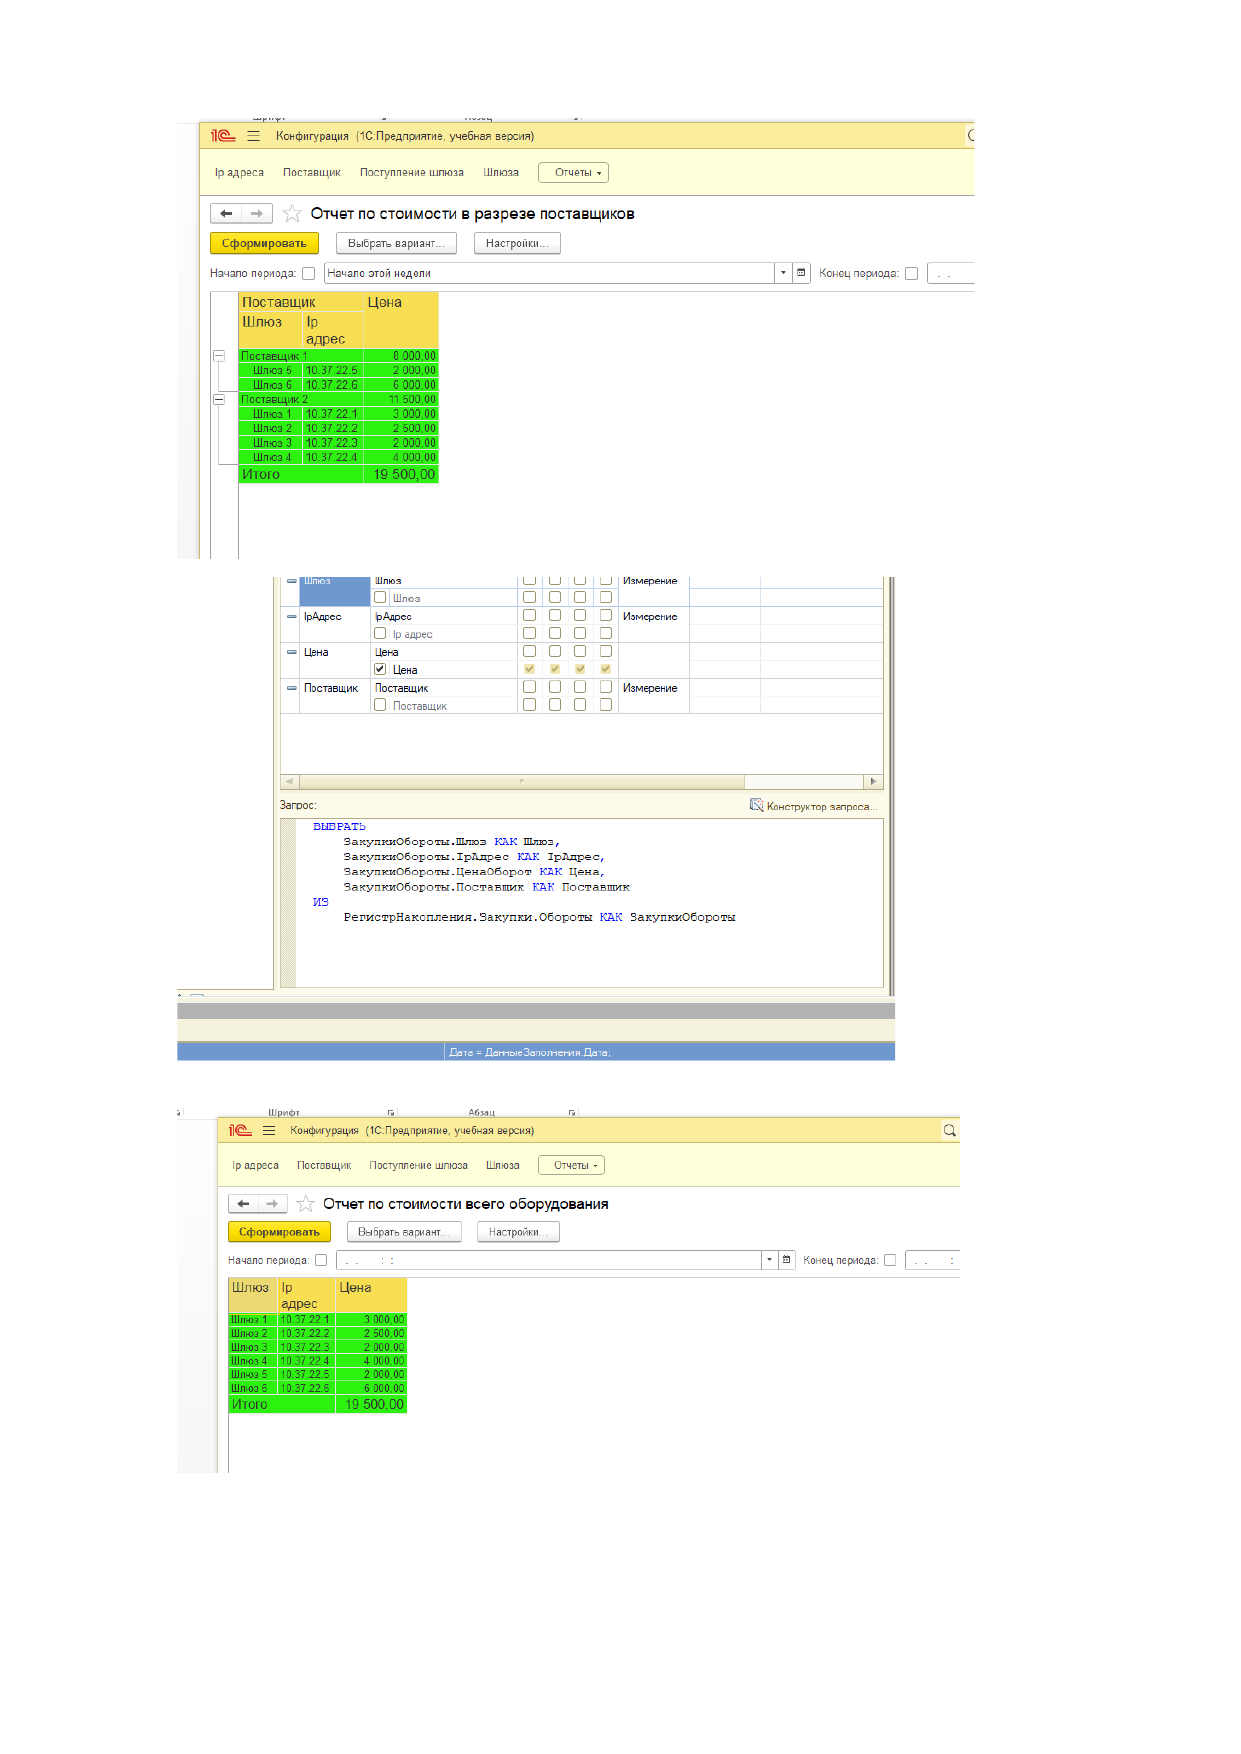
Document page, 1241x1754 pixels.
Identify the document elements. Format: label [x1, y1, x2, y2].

picture [177, 577, 896, 1091]
picture [177, 1108, 960, 1473]
picture [177, 118, 975, 559]
